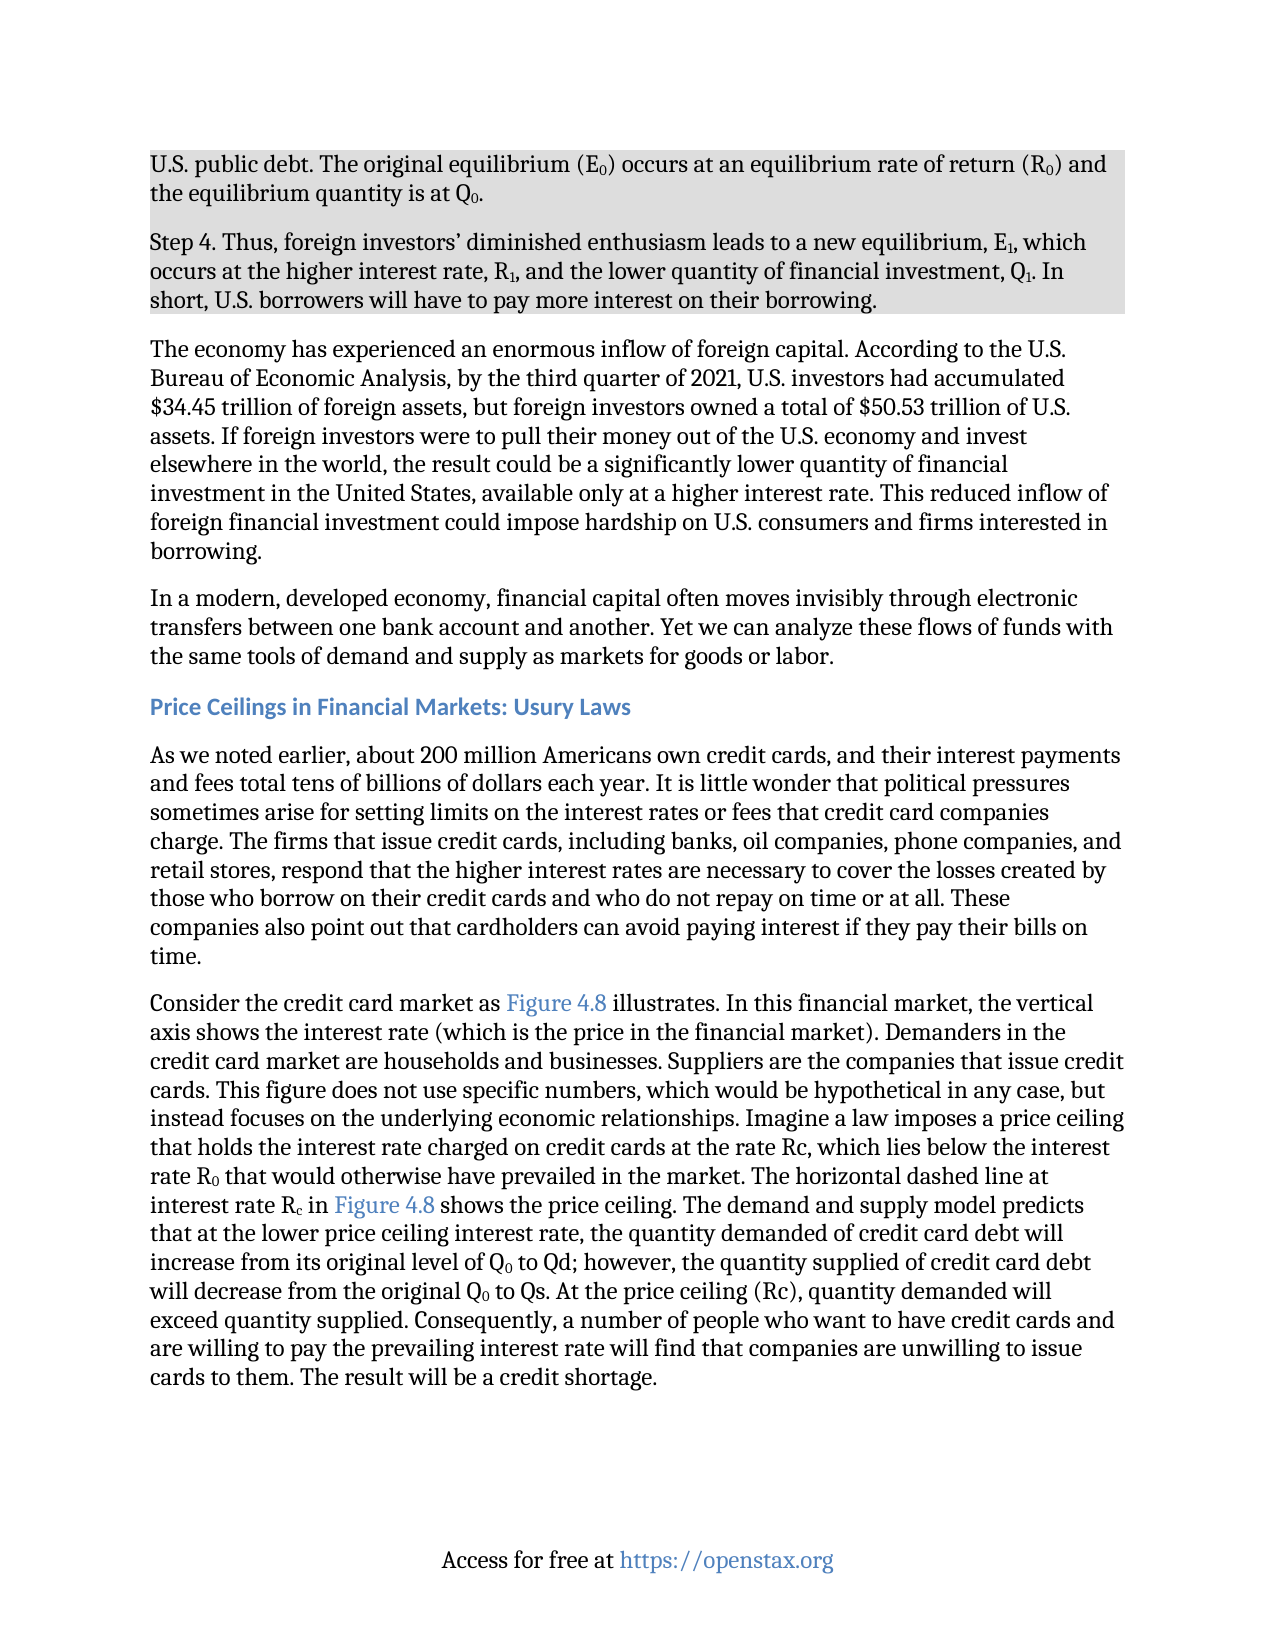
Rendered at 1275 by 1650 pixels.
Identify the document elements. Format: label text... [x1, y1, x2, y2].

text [150, 150, 1125, 207]
text Step 4. Thus, foreign investors’ diminished enthusiasm leads to a new equilibrium, E1, which occurs at the higher interest rate, R1, and the lower quantity of financial investment, Q1. In short, U.S. borrowers will have to pay more interest on their borrowing. [150, 228, 1125, 314]
subtitle Price Ceilings in Financial Markets: Usury Laws [150, 691, 1125, 722]
text The economy has experienced an enormous inflow of foreign capital. According to the U.S. Bureau of Economic Analysis, by the third quarter of 2021, U.S. investors had accumulated $34.45 trillion of foreign assets, but foreign investors owned a total of $50.53 trillion of U.S. assets. If foreign investors were to pull their money out of the U.S. economy and invest elsewhere in the world, the result could be a significantly lower quantity of financial investment in the United States, available only at a higher interest rate. This reduced inflow of foreign financial investment could impose hardship on U.S. consumers and firms interested in borrowing. [150, 335, 1125, 565]
text As we noted earlier, about 200 million Americans own credit cards, and their interest payments and fees total tens of billions of dollars each year. It is little wonder that political pressures sometimes arise for setting limits on the interest rates or fees that credit card companies charge. The firms that issue credit cards, including banks, oil companies, phone companies, and retail stores, respond that the higher interest rates are necessary to cover the losses created by those who borrow on their credit cards and who do not repay on time or at all. These companies also point out that cardholders can avoid paying interest if they pay their bills on time. [150, 741, 1125, 971]
text Consider the credit card market as Figure 4.8 illustrates. In this financial market, the vertical axis shows the interest rate (which is the price in the financial market). Demanders in the credit card market are households and businesses. Suppliers are the companies that issue credit cards. This figure does not use specific numbers, which would be hypothetical in any case, but instead focuses on the underlying economic relationships. Imagine a law imposes a price ceiling that holds the interest rate charged on credit cards at the rate Rc, which lies below the interest rate R0 that would otherwise have prevailed in the market. The horizontal dashed line at interest rate Rc in Figure 4.8 shows the price ceiling. The demand and supply model predicts that at the lower price ceiling interest rate, the quantity demanded of credit card debt will increase from its original level of Q0 to Qd; however, the quantity supplied of credit card debt will decrease from the original Q0 to Qs. At the price ceiling (Rc), quantity demanded will exceed quantity supplied. Consequently, a number of people who want to have credit cards and are willing to pay the prevailing interest rate will find that companies are unwilling to issue cards to them. The result will be a credit shortage. [150, 989, 1125, 1392]
text In a modern, developed economy, financial capital often moves invisibly through electronic transfers between one bank account and another. Yet we can analyze these flows of funds with the same tools of demand and supply as markets for goods or labor. [150, 584, 1125, 670]
